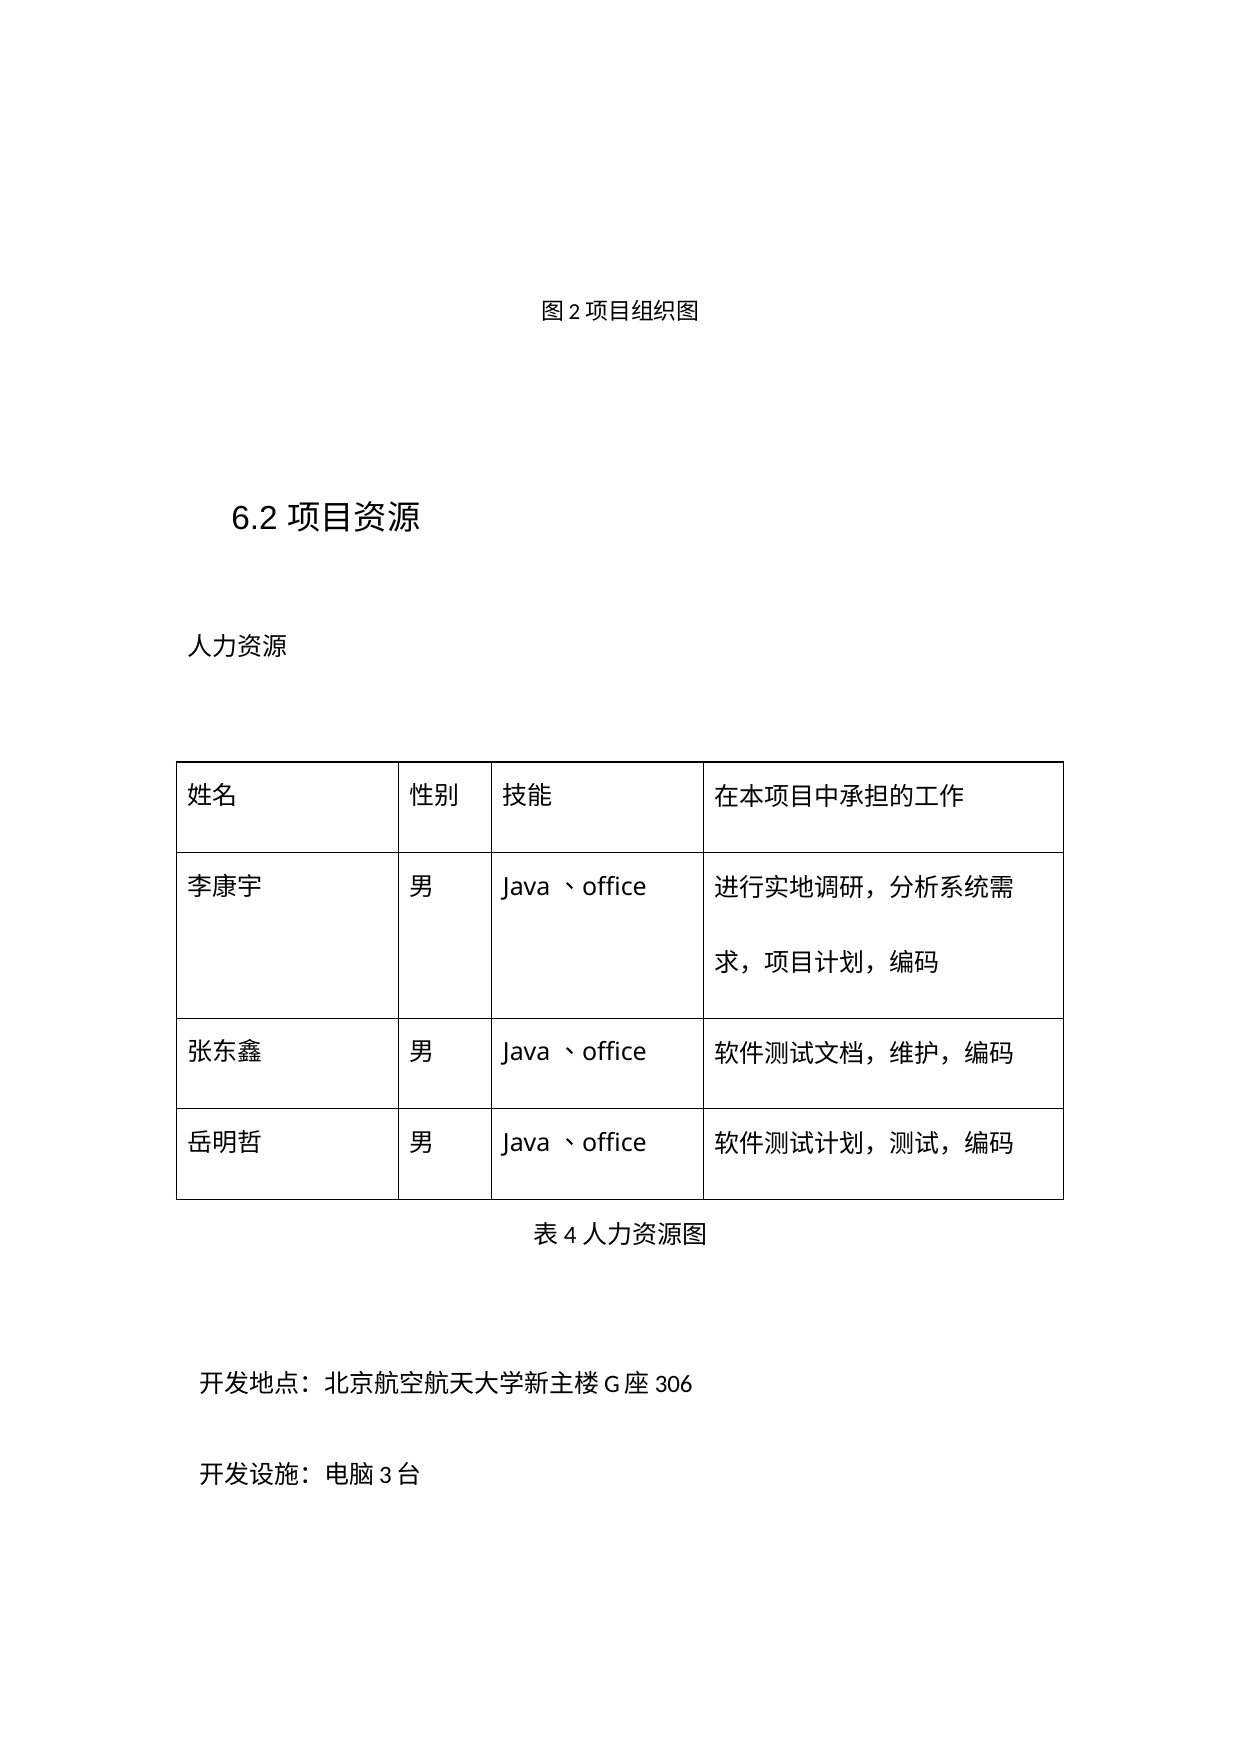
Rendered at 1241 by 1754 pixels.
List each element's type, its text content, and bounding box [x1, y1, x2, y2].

table_cell 男 [399, 1109, 491, 1199]
table_header 性别 [399, 763, 491, 852]
table_header 在本项目中承担的工作 [704, 763, 1063, 852]
table_cell 软件测试文档，维护，编码 [704, 1019, 1063, 1108]
table_header 姓名 [177, 763, 398, 852]
table_cell 李康宇 [177, 853, 398, 1018]
text 人力资源 [187, 612, 1053, 677]
table_cell 男 [399, 1019, 491, 1108]
subtitle 6.2 项目资源 [187, 483, 1053, 548]
table_cell 软件测试计划，测试，编码 [704, 1109, 1063, 1199]
table_cell Java 、office [492, 1109, 703, 1199]
table_cell Java 、office [492, 1019, 703, 1108]
text 开发设施：电脑3台 [187, 1440, 1053, 1505]
table_header 技能 [492, 763, 703, 852]
table_cell Java 、office [492, 853, 703, 1018]
table_cell 男 [399, 853, 491, 1018]
table_cell 张东鑫 [177, 1019, 398, 1108]
table_cell 岳明哲 [177, 1109, 398, 1199]
text 图2 项目组织图 [187, 277, 1053, 342]
table_cell 进行实地调研，分析系统需求，项目计划，编码 [704, 853, 1063, 1018]
text 开发地点：北京航空航天大学新主楼G座306 [187, 1349, 1053, 1414]
text 表4 人力资源图 [187, 1200, 1053, 1265]
